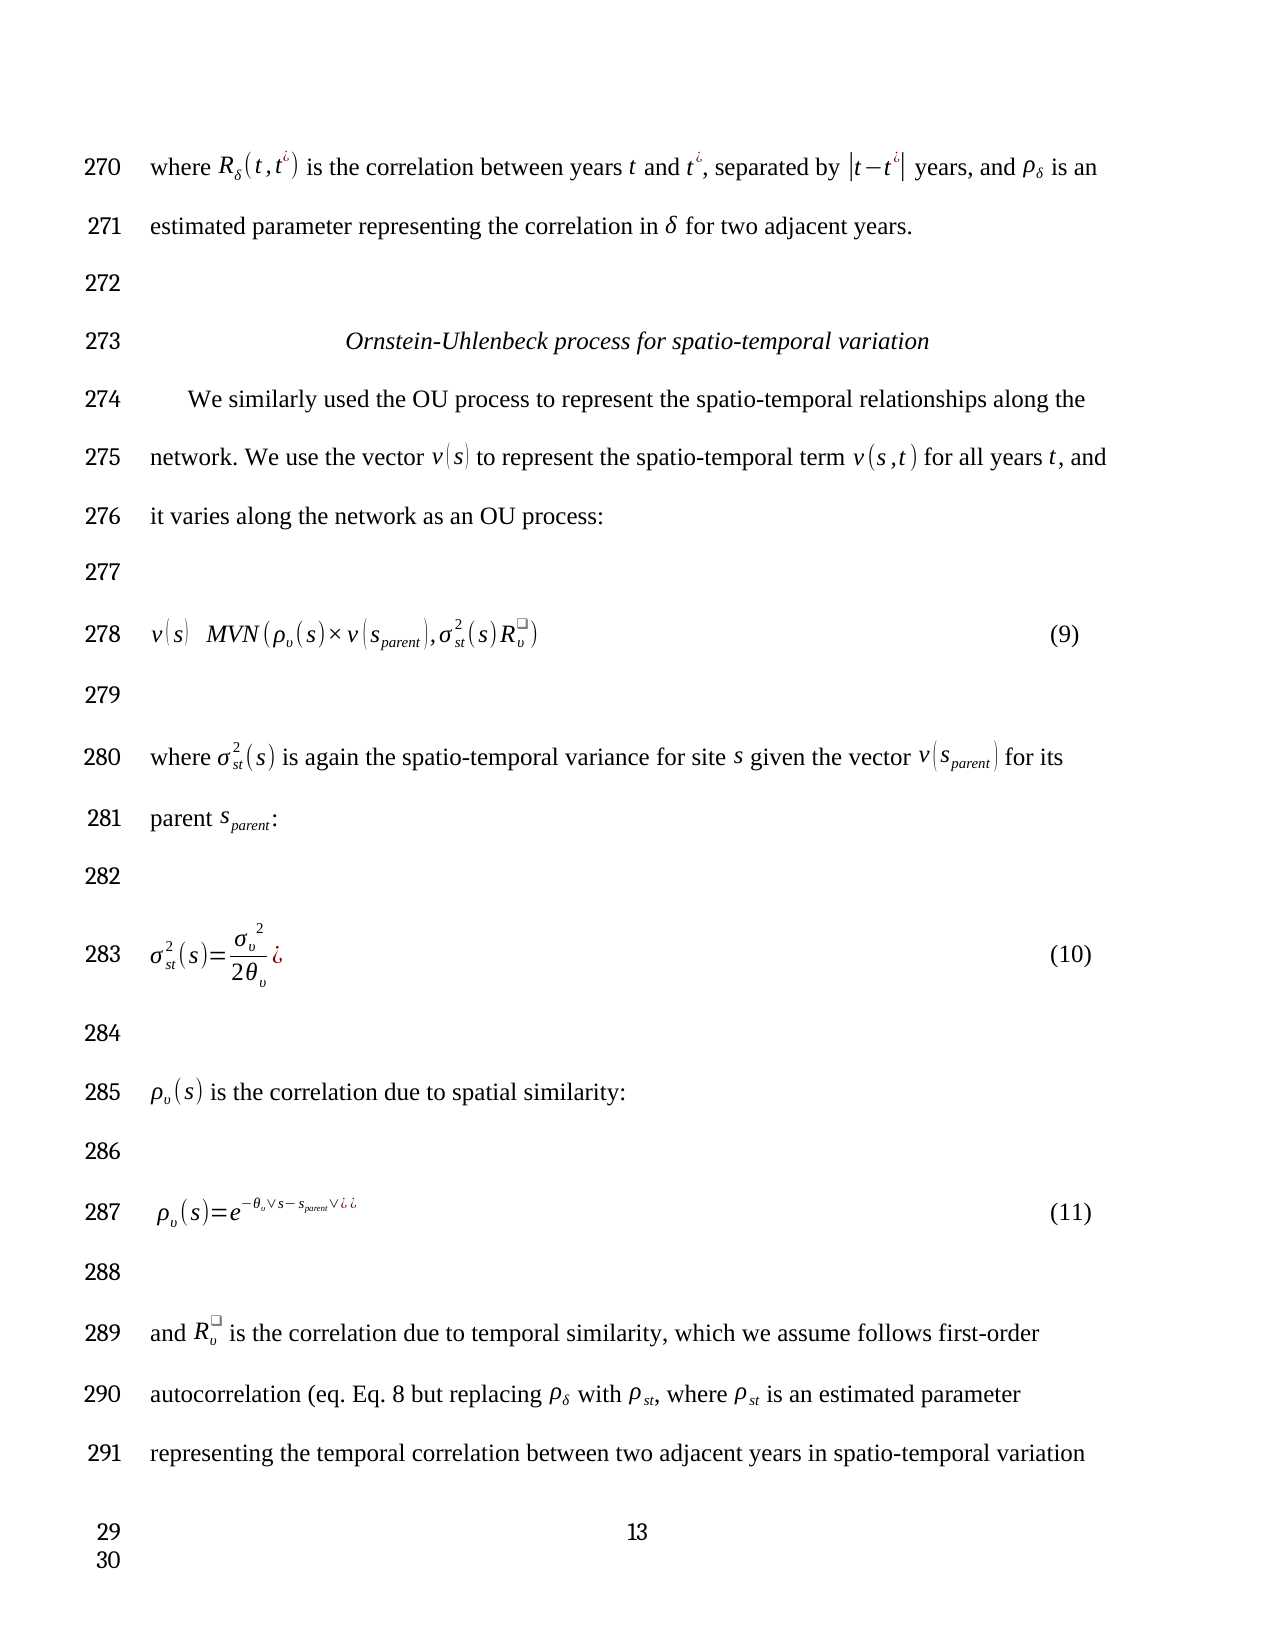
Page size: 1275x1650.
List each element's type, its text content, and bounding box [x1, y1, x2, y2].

text We similarly used the OU process to represent the spatio-temporal relationships along the network. We use the vector to represent the spatio-temporal term for all years , and it varies along the network as an OU process: [150, 384, 1125, 529]
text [150, 1316, 1125, 1467]
text (10) [150, 920, 1125, 990]
text (9) [150, 616, 1125, 652]
text where is the correlation between years and , separated by years, and is an estimated parameter representing the correlation in for two adjacent years. [150, 150, 1125, 240]
text Ornstein-Uhlenbeck process for spatio-temporal variation [150, 326, 1125, 355]
text (11) [150, 1194, 1125, 1229]
text is the correlation due to spatial similarity: [150, 1076, 1125, 1108]
text where is again the spatio-temporal variance for site given the vector for its parent : [150, 738, 1125, 833]
